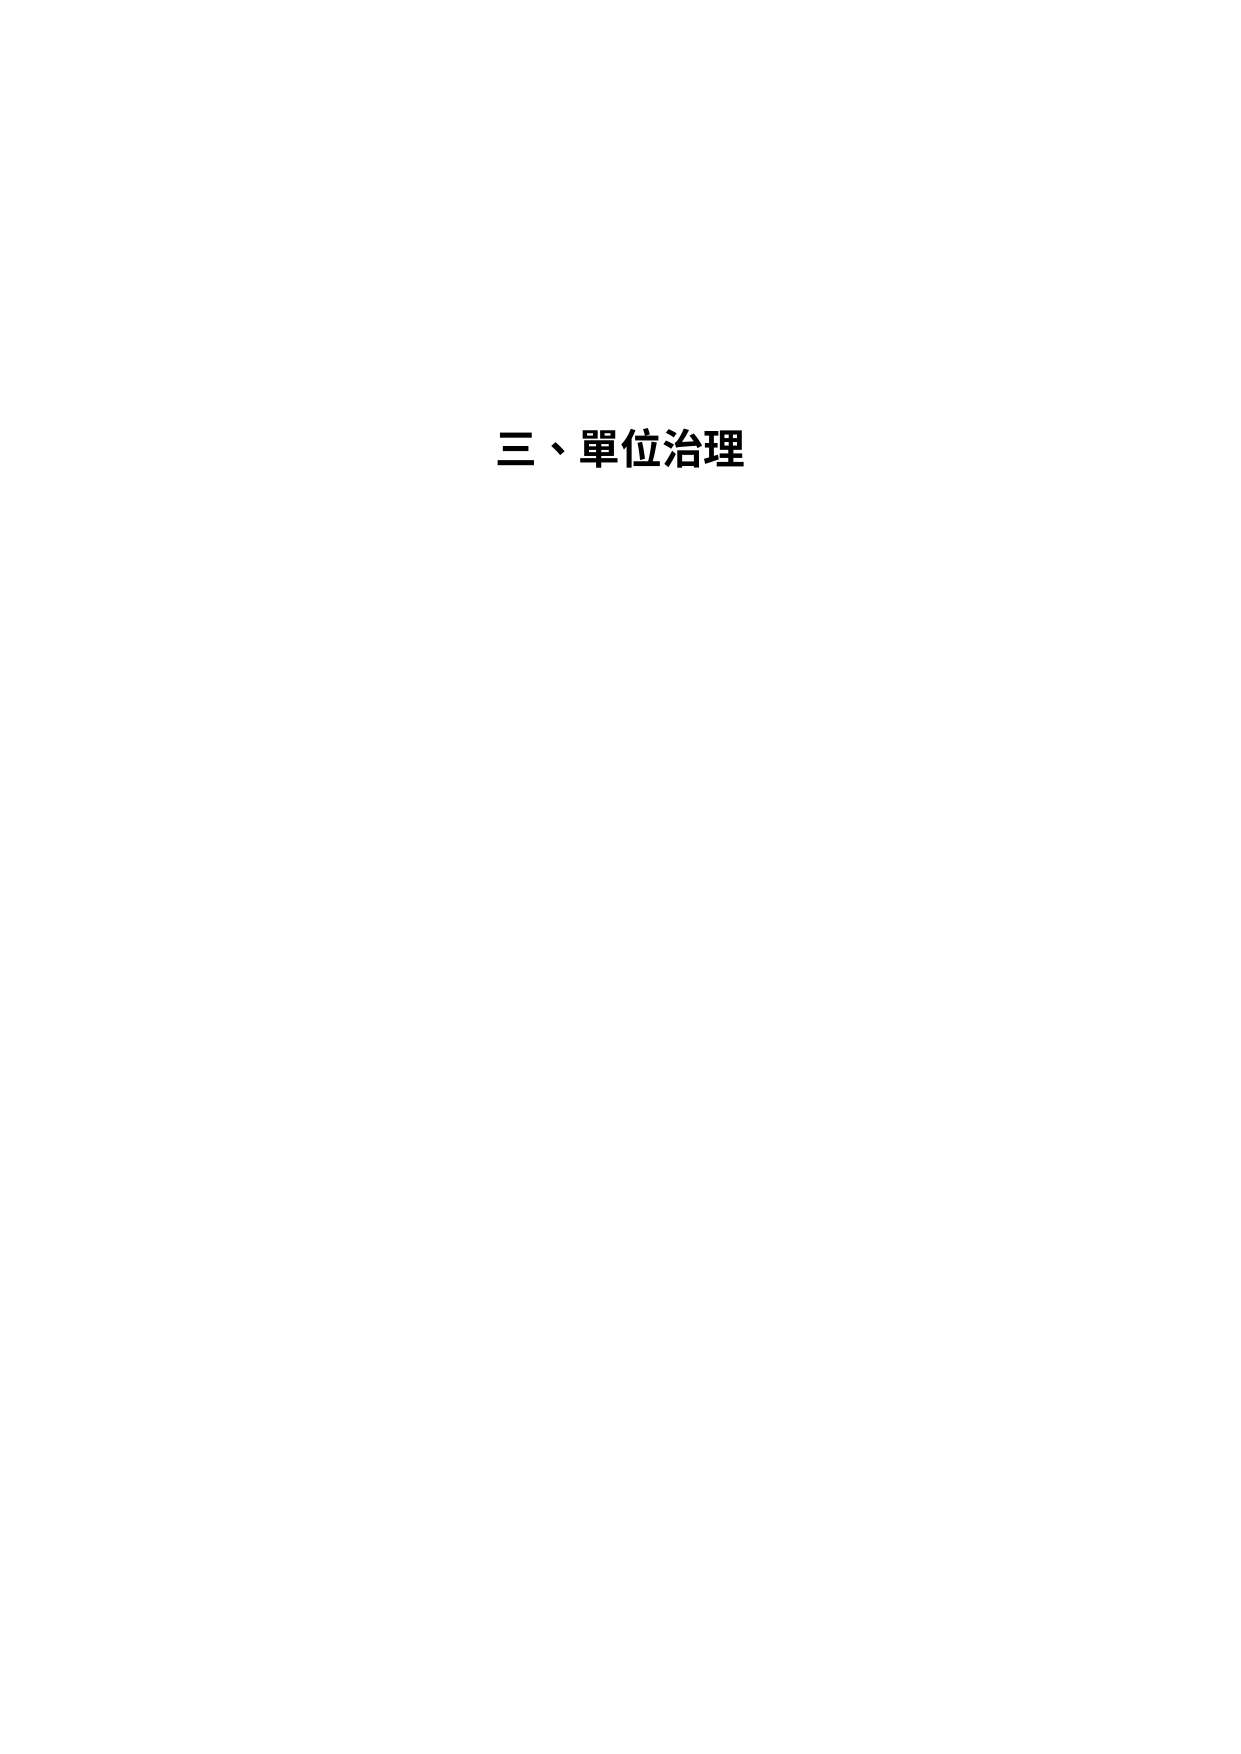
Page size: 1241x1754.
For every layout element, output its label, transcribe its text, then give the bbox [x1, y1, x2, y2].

subtitle 三、單位治理 [187, 444, 1053, 469]
